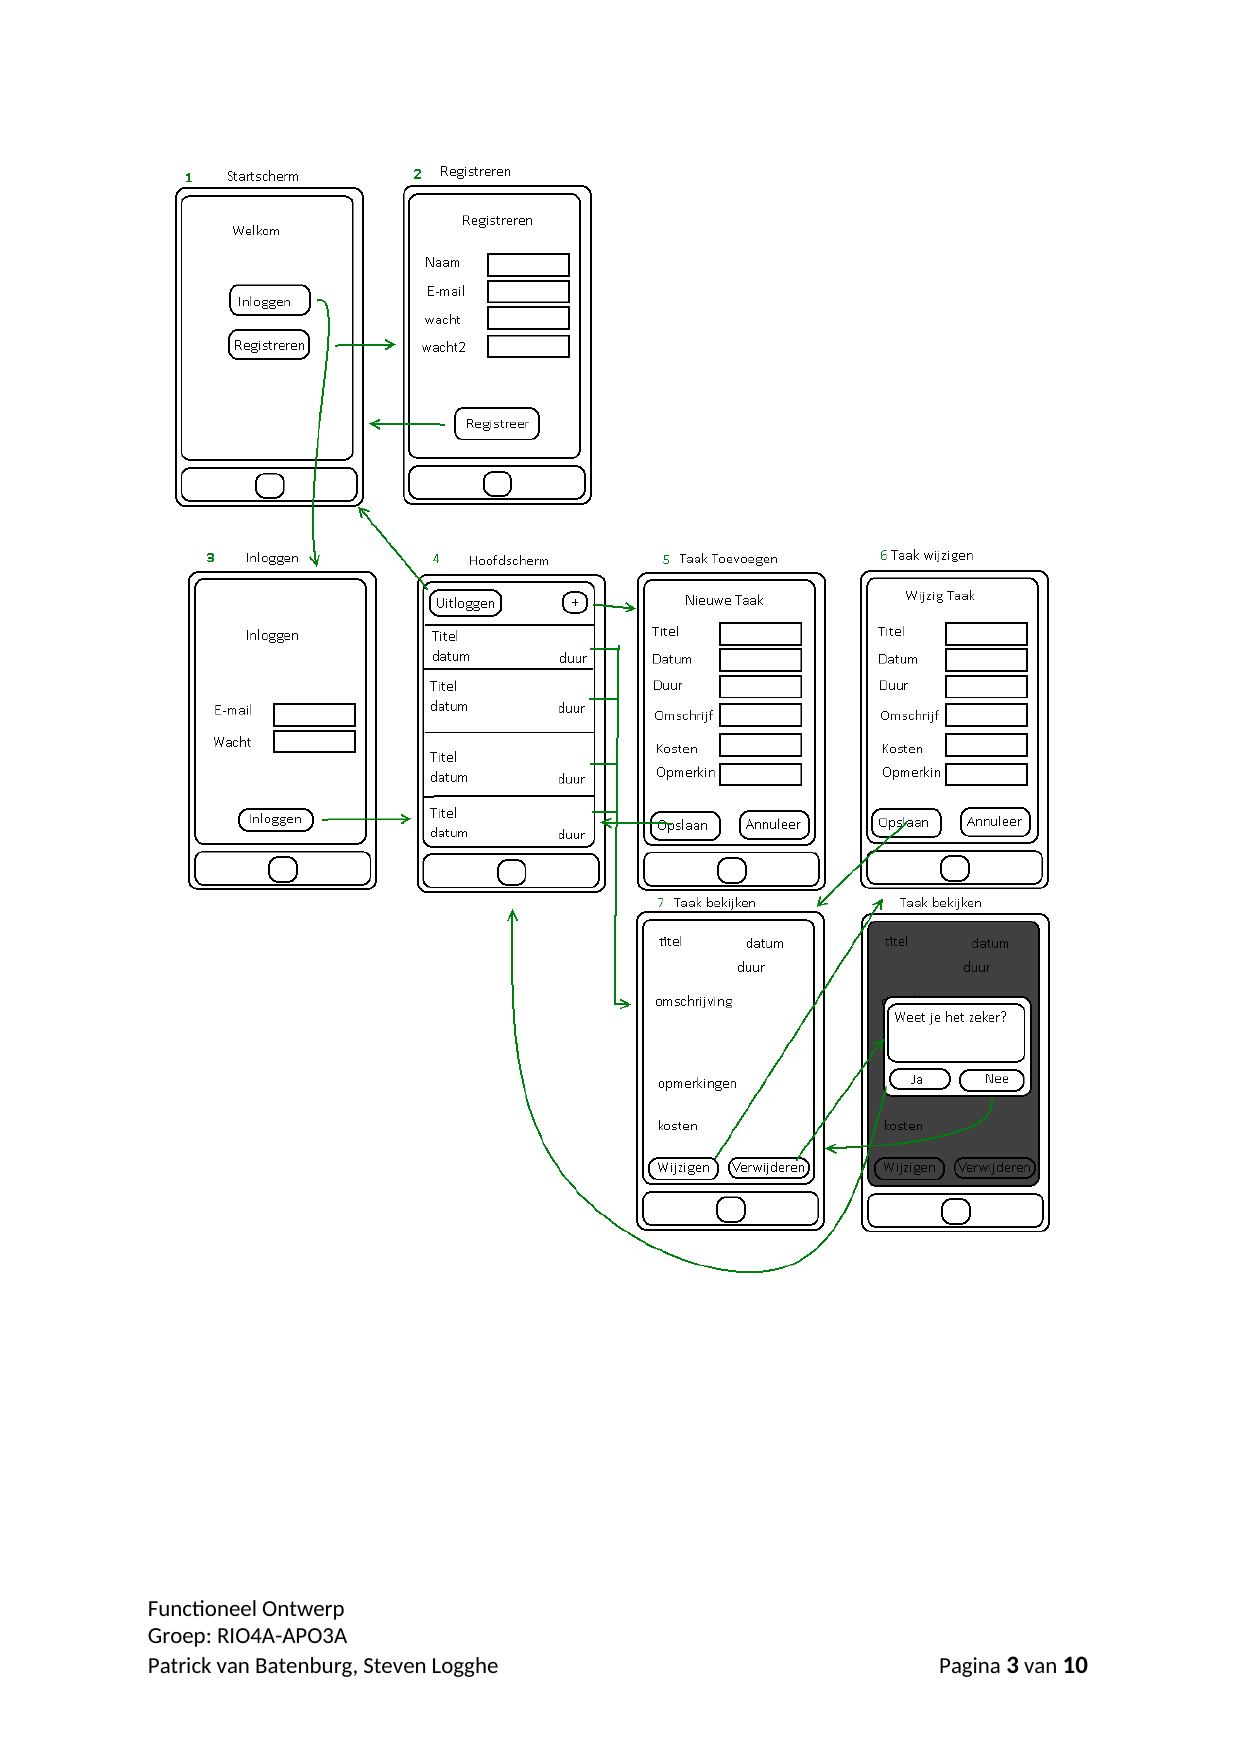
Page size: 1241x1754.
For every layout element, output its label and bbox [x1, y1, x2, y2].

picture [147, 147, 1093, 1283]
